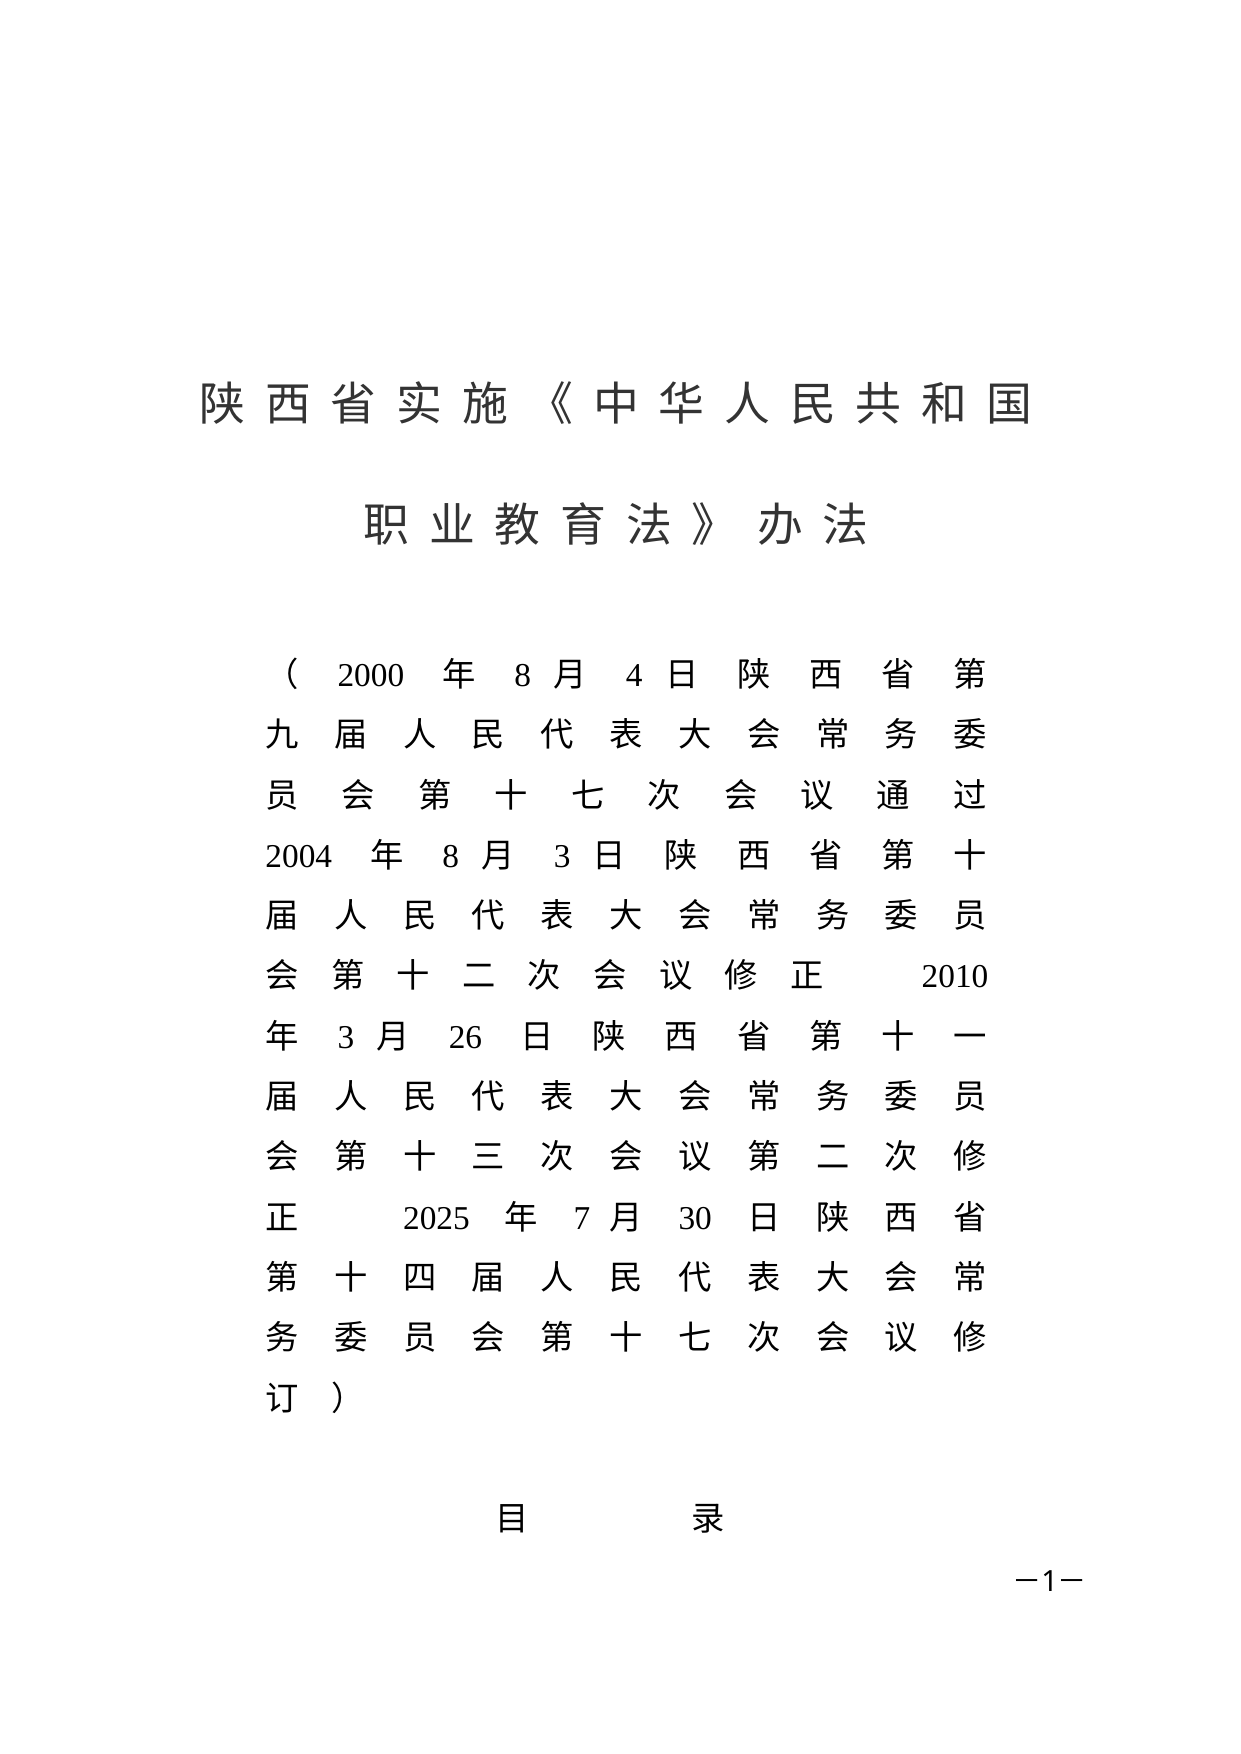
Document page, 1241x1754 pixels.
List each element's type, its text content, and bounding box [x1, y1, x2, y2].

text （2000年8月4日陕西省第九届人民代表大会常务委员会第十七次会议通过 2004年8月3日陕西省第十届人民代表大会常务委员会第十二次会议修正 2010年3月26日陕西省第十一届人民代表大会常务委员会第十三次会议第二次修正 2025年7月30日陕西省第十四届人民代表大会常务委员会第十七次会议修订） [232, 642, 1019, 1426]
text 目 录 [167, 1486, 1085, 1546]
text 陕西省实施《中华人民共和国 职业教育法》办法 [167, 340, 1085, 581]
